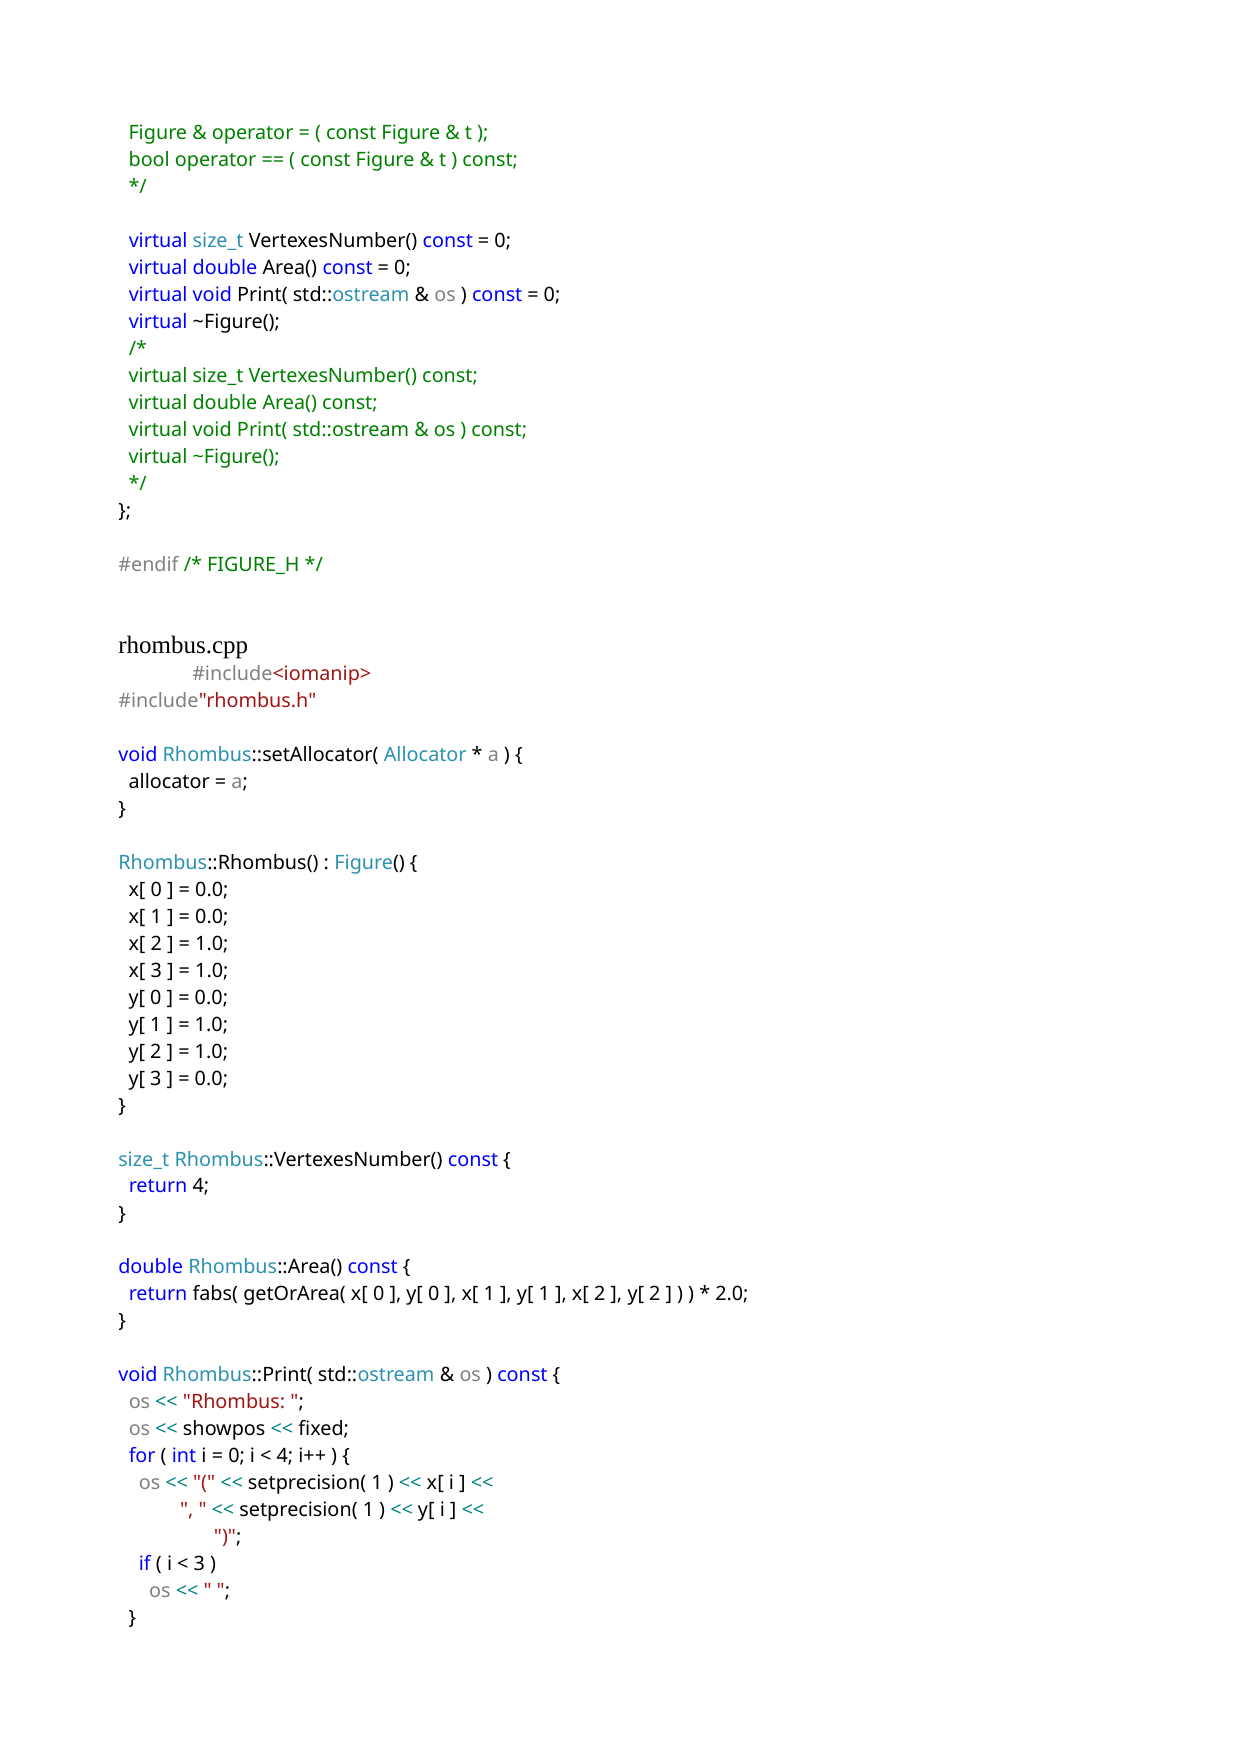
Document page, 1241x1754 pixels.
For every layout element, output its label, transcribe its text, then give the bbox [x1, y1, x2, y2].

text } [118, 1603, 1122, 1630]
text ", " << setprecision( 1 ) << y[ i ] << [118, 1496, 1122, 1522]
text } [118, 1199, 1122, 1226]
text virtual size_t VertexesNumber() const = 0; [118, 226, 1122, 253]
text virtual double Area() const; [118, 388, 1122, 415]
text #include<iomanip> [192, 659, 1122, 686]
text virtual double Area() const = 0; [118, 253, 1122, 280]
text virtual ~Figure(); [118, 307, 1122, 334]
text virtual ~Figure(); [118, 442, 1122, 469]
text } [118, 1091, 1122, 1118]
text x[ 0 ] = 0.0; [118, 875, 1122, 902]
text virtual void Print( std::ostream & os ) const = 0; [118, 280, 1122, 307]
text rhombus.cpp [118, 630, 1122, 659]
text /* [118, 334, 1122, 361]
text Figure & operator = ( const Figure & t ); [118, 118, 1122, 145]
text */ [118, 172, 1122, 199]
text void Rhombus::setAllocator( Allocator * a ) { [118, 740, 1122, 767]
text } [118, 1307, 1122, 1334]
text size_t Rhombus::VertexesNumber() const { [118, 1145, 1122, 1172]
text x[ 3 ] = 1.0; [118, 956, 1122, 983]
text os << " "; [118, 1576, 1122, 1603]
text virtual size_t VertexesNumber() const; [118, 361, 1122, 388]
text double Rhombus::Area() const { [118, 1253, 1122, 1280]
text virtual void Print( std::ostream & os ) const; [118, 415, 1122, 442]
text allocator = a; [118, 767, 1122, 794]
text return 4; [118, 1172, 1122, 1199]
text y[ 1 ] = 1.0; [118, 1010, 1122, 1037]
text y[ 3 ] = 0.0; [118, 1064, 1122, 1091]
text #include"rhombus.h" [118, 686, 1122, 713]
text Rhombus::Rhombus() : Figure() { [118, 848, 1122, 875]
text os << "(" << setprecision( 1 ) << x[ i ] << [118, 1468, 1122, 1496]
text x[ 2 ] = 1.0; [118, 929, 1122, 956]
text if ( i < 3 ) [118, 1549, 1122, 1576]
text y[ 0 ] = 0.0; [118, 983, 1122, 1010]
text os << showpos << fixed; [118, 1414, 1122, 1442]
text } [118, 794, 1122, 821]
text y[ 2 ] = 1.0; [118, 1037, 1122, 1064]
text #endif /* FIGURE_H */ [118, 550, 1122, 577]
text os << "Rhombus: "; [118, 1388, 1122, 1414]
text bool operator == ( const Figure & t ) const; [118, 145, 1122, 172]
text ")"; [118, 1522, 1122, 1549]
text x[ 1 ] = 0.0; [118, 902, 1122, 929]
text }; [118, 496, 1122, 523]
text */ [118, 469, 1122, 496]
text void Rhombus::Print( std::ostream & os ) const { [118, 1361, 1122, 1388]
text for ( int i = 0; i < 4; i++ ) { [118, 1442, 1122, 1468]
text return fabs( getOrArea( x[ 0 ], y[ 0 ], x[ 1 ], y[ 1 ], x[ 2 ], y[ 2 ] ) ) * 2.0; [118, 1280, 1122, 1307]
